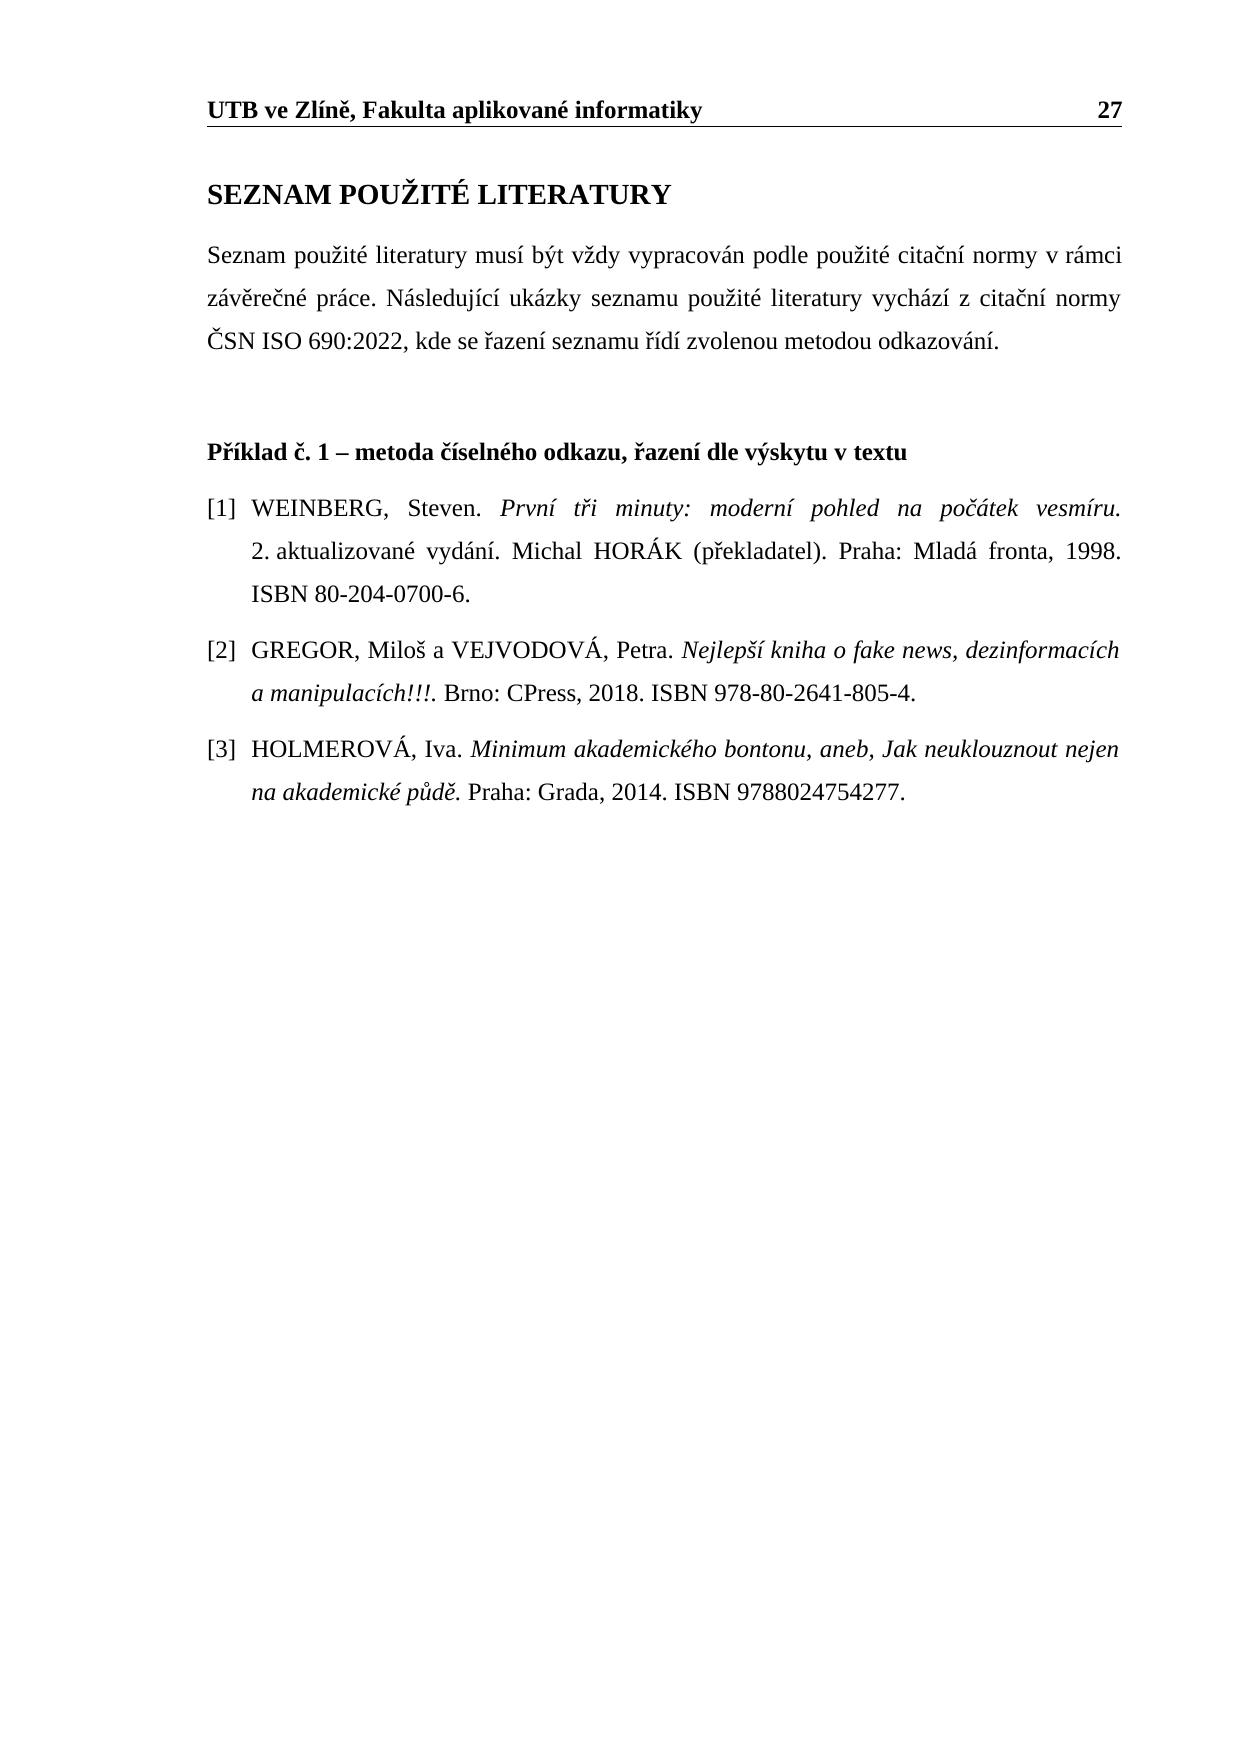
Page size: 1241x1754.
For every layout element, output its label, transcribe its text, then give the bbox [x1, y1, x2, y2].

list HOLMEROVÁ, Iva. Minimum akademického bontonu, aneb, Jak neuklouznout nejen na akademické půdě. Praha: Grada, 2014. ISBN 9788024754277. [207, 734, 1122, 806]
list WEINBERG, Steven. První tři minuty: moderní pohled na počátek vesmíru. 2. aktualizované vydání. Michal HORÁK (překladatel). Praha: Mladá fronta, 1998. ISBN 80-204-0700-6. [207, 493, 1122, 608]
text Seznam použité literatury [207, 177, 1122, 211]
text Příklad č. 1 – metoda číselného odkazu, řazení dle výskytu v textu [207, 437, 1122, 466]
text Seznam použité literatury musí být vždy vypracován podle použité citační normy v rámci závěrečné práce. Následující ukázky seznamu použité literatury vychází z citační normy ČSN ISO 690:2022, kde se řazení seznamu řídí zvolenou metodou odkazování. [207, 240, 1122, 355]
list GREGOR, Miloš a VEJVODOVÁ, Petra. Nejlepší kniha o fake news, dezinformacích a manipulacích!!!. Brno: CPress, 2018. ISBN 978-80-2641-805-4. [207, 635, 1122, 707]
